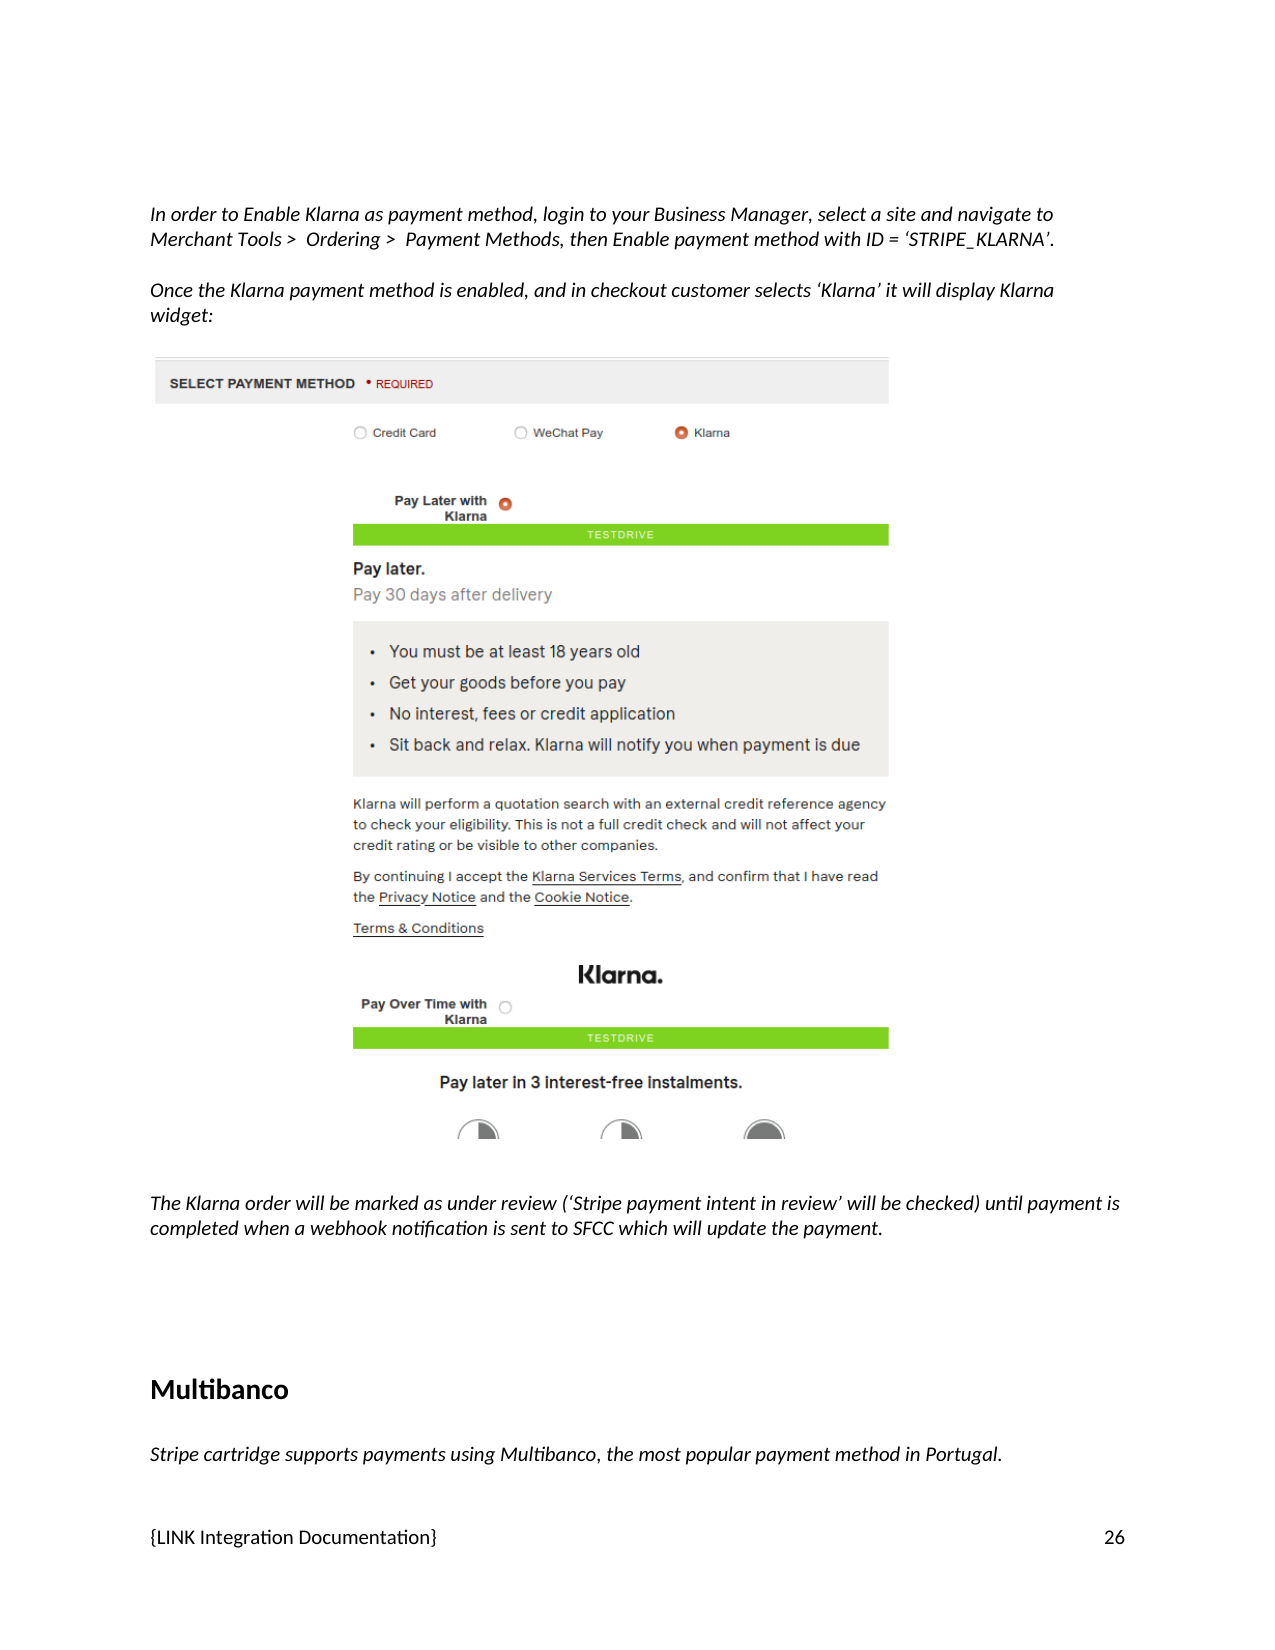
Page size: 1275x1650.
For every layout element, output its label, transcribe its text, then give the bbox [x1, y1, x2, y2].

picture [150, 353, 1125, 1139]
subtitle Multibanco [150, 1371, 1125, 1407]
text The Klarna order will be marked as under review (‘Stripe payment intent in review’ will be checked) until payment is completed when a webhook notification is sent to SFCC which will update the payment. [150, 1190, 1125, 1241]
text Once the Klarna payment method is enabled, and in checkout customer selects ‘Klarna’ it will display Klarna widget: [150, 277, 1125, 328]
text Stripe cartridge supports payments using Multibanco, the most popular payment method in Portugal. [150, 1441, 1125, 1466]
text In order to Enable Klarna as payment method, login to your Business Manager, select a site and navigate to Merchant Tools > Ordering > Payment Methods, then Enable payment method with ID = ‘STRIPE_KLARNA’. [150, 201, 1125, 252]
